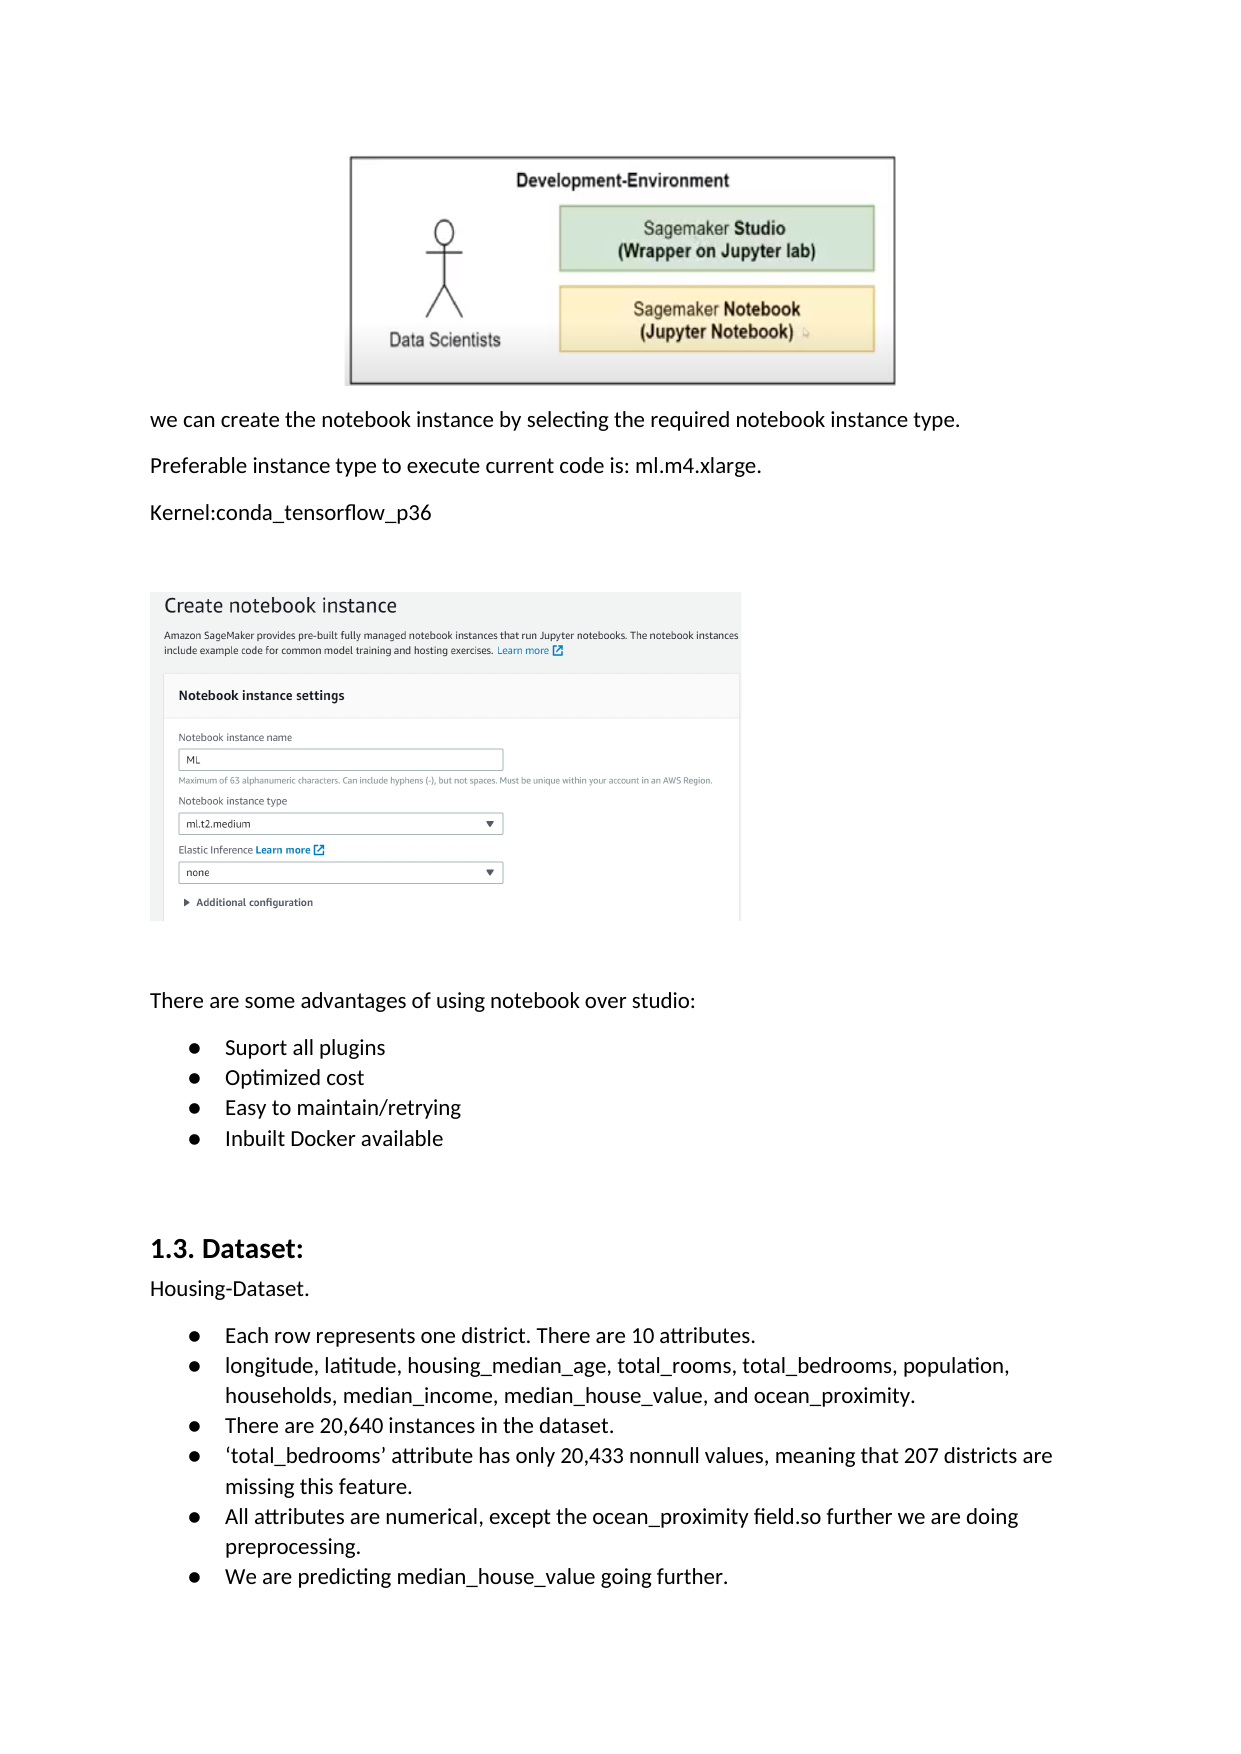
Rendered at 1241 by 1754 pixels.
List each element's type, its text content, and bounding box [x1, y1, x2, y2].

text Preferable instance type to execute current code is: ml.m4.xlarge. [150, 452, 1090, 480]
list Easy to maintain/retrying [187, 1093, 1090, 1121]
text we can create the notebook instance by selecting the required notebook instance type. [150, 405, 1090, 433]
list Suport all plugins [187, 1033, 1090, 1061]
list ‘total_bedrooms’ attribute has only 20,433 nonnull values, meaning that 207 districts are missing this feature. [187, 1442, 1090, 1500]
list Inbuilt Docker available [187, 1124, 1090, 1152]
list There are 20,640 instances in the dataset. [187, 1411, 1090, 1439]
text Housing-Dataset. [150, 1274, 1090, 1302]
text Kernel:conda_tensorflow_p36 [150, 498, 1090, 527]
picture [344, 150, 896, 386]
list We are predicting median_house_value going further. [187, 1562, 1090, 1590]
picture [150, 592, 742, 921]
list longitude, latitude, housing_median_age, total_rooms, total_bedrooms, population, households, median_income, median_house_value, and ocean_proximity. [187, 1351, 1090, 1409]
text There are some advantages of using notebook over studio: [150, 986, 1090, 1014]
list All attributes are numerical, except the ocean_proximity field.so further we are doing preprocessing. [187, 1502, 1090, 1560]
subtitle 1.3. Dataset: [150, 1230, 1090, 1266]
list Each row represents one district. There are 10 attributes. [187, 1321, 1090, 1349]
list Optimized cost [187, 1063, 1090, 1091]
